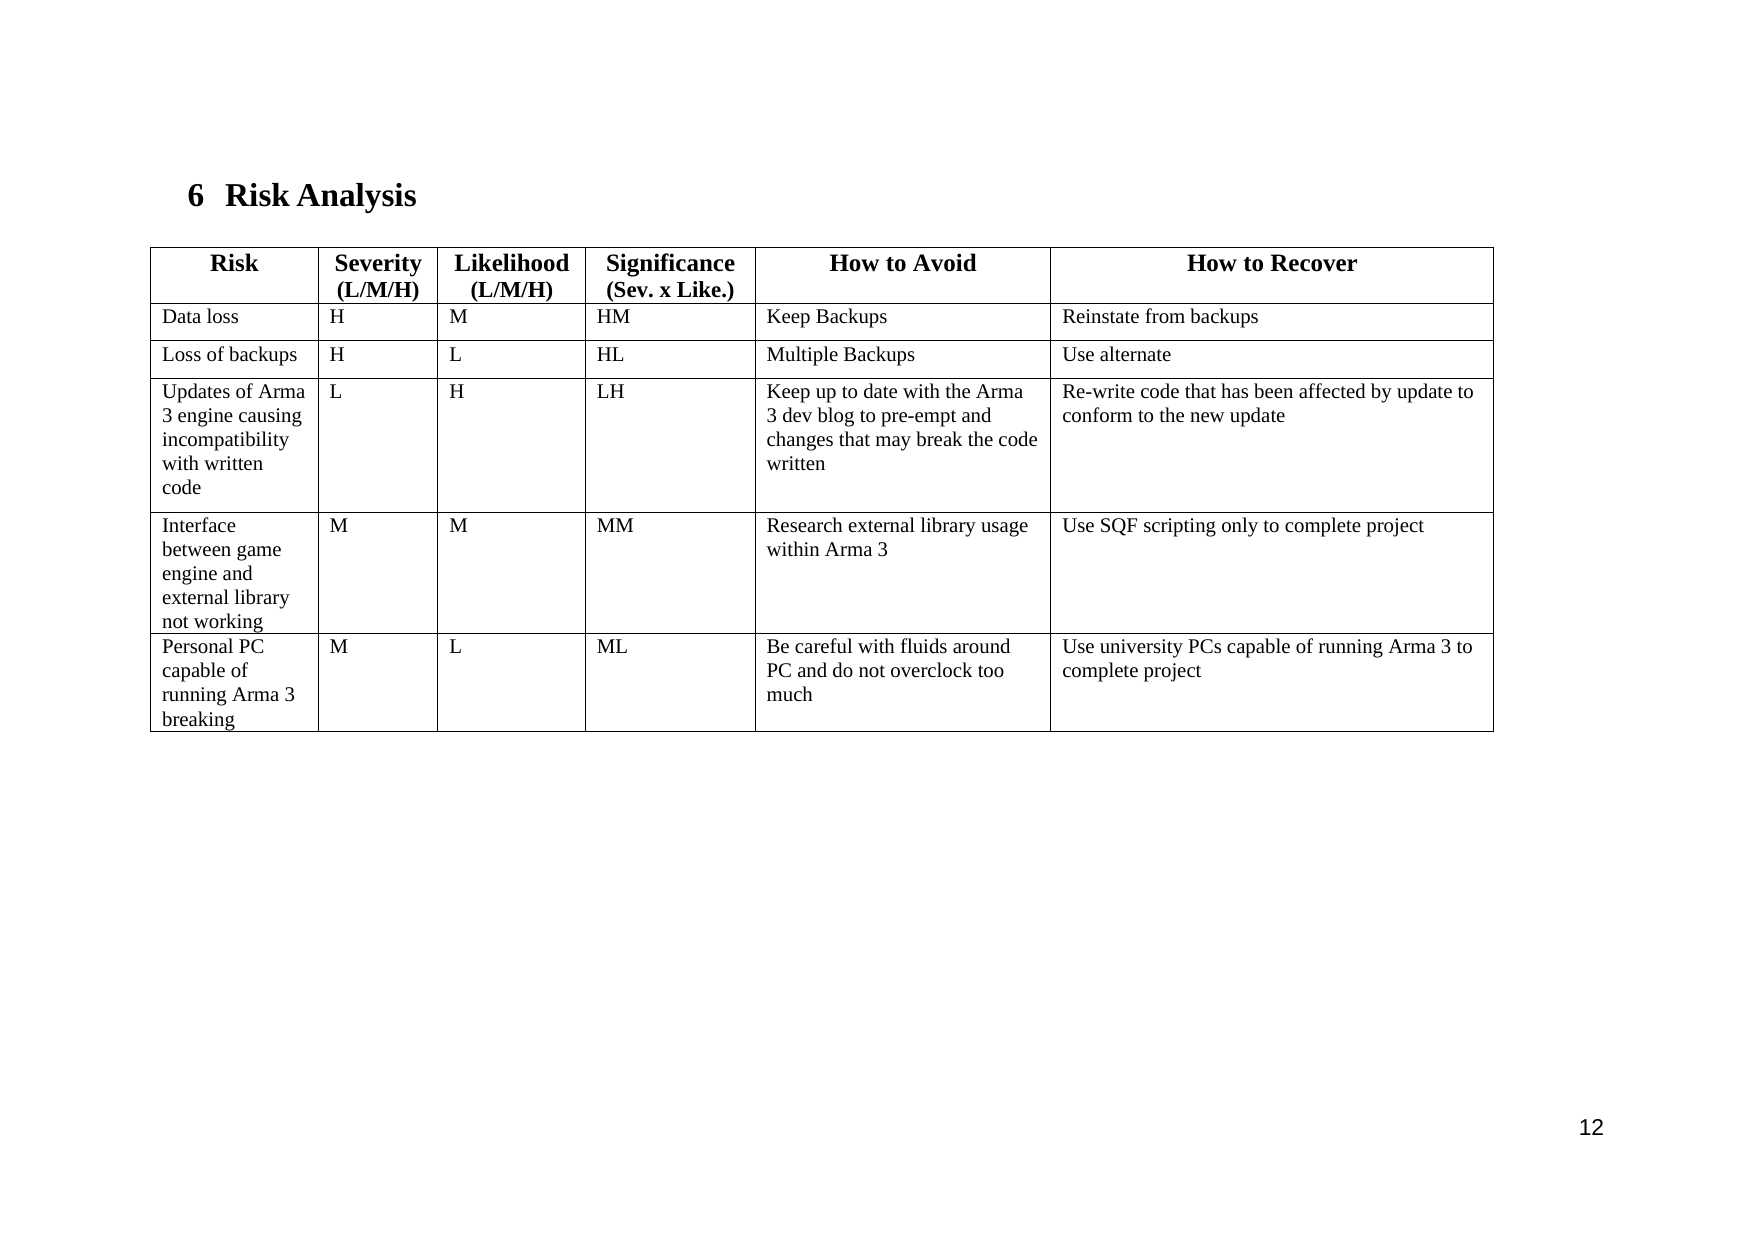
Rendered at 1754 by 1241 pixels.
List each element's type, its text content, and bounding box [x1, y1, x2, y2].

subtitle Risk Analysis [187, 175, 1604, 213]
table_cell LH [586, 379, 755, 512]
table_cell HL [586, 341, 755, 378]
table_cell M [319, 513, 437, 633]
table_header Risk [151, 248, 318, 303]
table_cell Interface between game engine and external library not working [151, 513, 318, 633]
table_header How to Avoid [756, 248, 1050, 303]
table_cell MM [586, 513, 755, 633]
table_cell Use alternate [1051, 341, 1493, 378]
table_cell M [319, 634, 437, 731]
table_cell L [438, 341, 585, 378]
table_header Significance (Sev. x Like.) [586, 248, 755, 303]
table_header Likelihood (L/M/H) [438, 248, 585, 303]
table_cell H [438, 379, 585, 512]
table_cell Updates of Arma 3 engine causing incompatibility with written code [151, 379, 318, 512]
table_cell Keep up to date with the Arma 3 dev blog to pre-empt and changes that may break the code written [756, 379, 1050, 512]
table_cell L [438, 634, 585, 731]
table_header How to Recover [1051, 248, 1493, 303]
table_cell Data loss [151, 304, 318, 340]
table_cell Loss of backups [151, 341, 318, 378]
table_cell L [319, 379, 437, 512]
table_cell M [438, 513, 585, 633]
table_cell Reinstate from backups [1051, 304, 1493, 340]
table_cell Use SQF scripting only to complete project [1051, 513, 1493, 633]
table_cell Multiple Backups [756, 341, 1050, 378]
table_cell Personal PC capable of running Arma 3 breaking [151, 634, 318, 731]
table_cell H [319, 341, 437, 378]
table_cell Research external library usage within Arma 3 [756, 513, 1050, 633]
table_cell H [319, 304, 437, 340]
table_cell Keep Backups [756, 304, 1050, 340]
table_cell Use university PCs capable of running Arma 3 to complete project [1051, 634, 1493, 731]
table_cell Re-write code that has been affected by update to conform to the new update [1051, 379, 1493, 512]
table_cell Be careful with fluids around PC and do not overclock too much [756, 634, 1050, 731]
table_header Severity (L/M/H) [319, 248, 437, 303]
table_cell ML [586, 634, 755, 731]
table_cell M [438, 304, 585, 340]
table_cell HM [586, 304, 755, 340]
